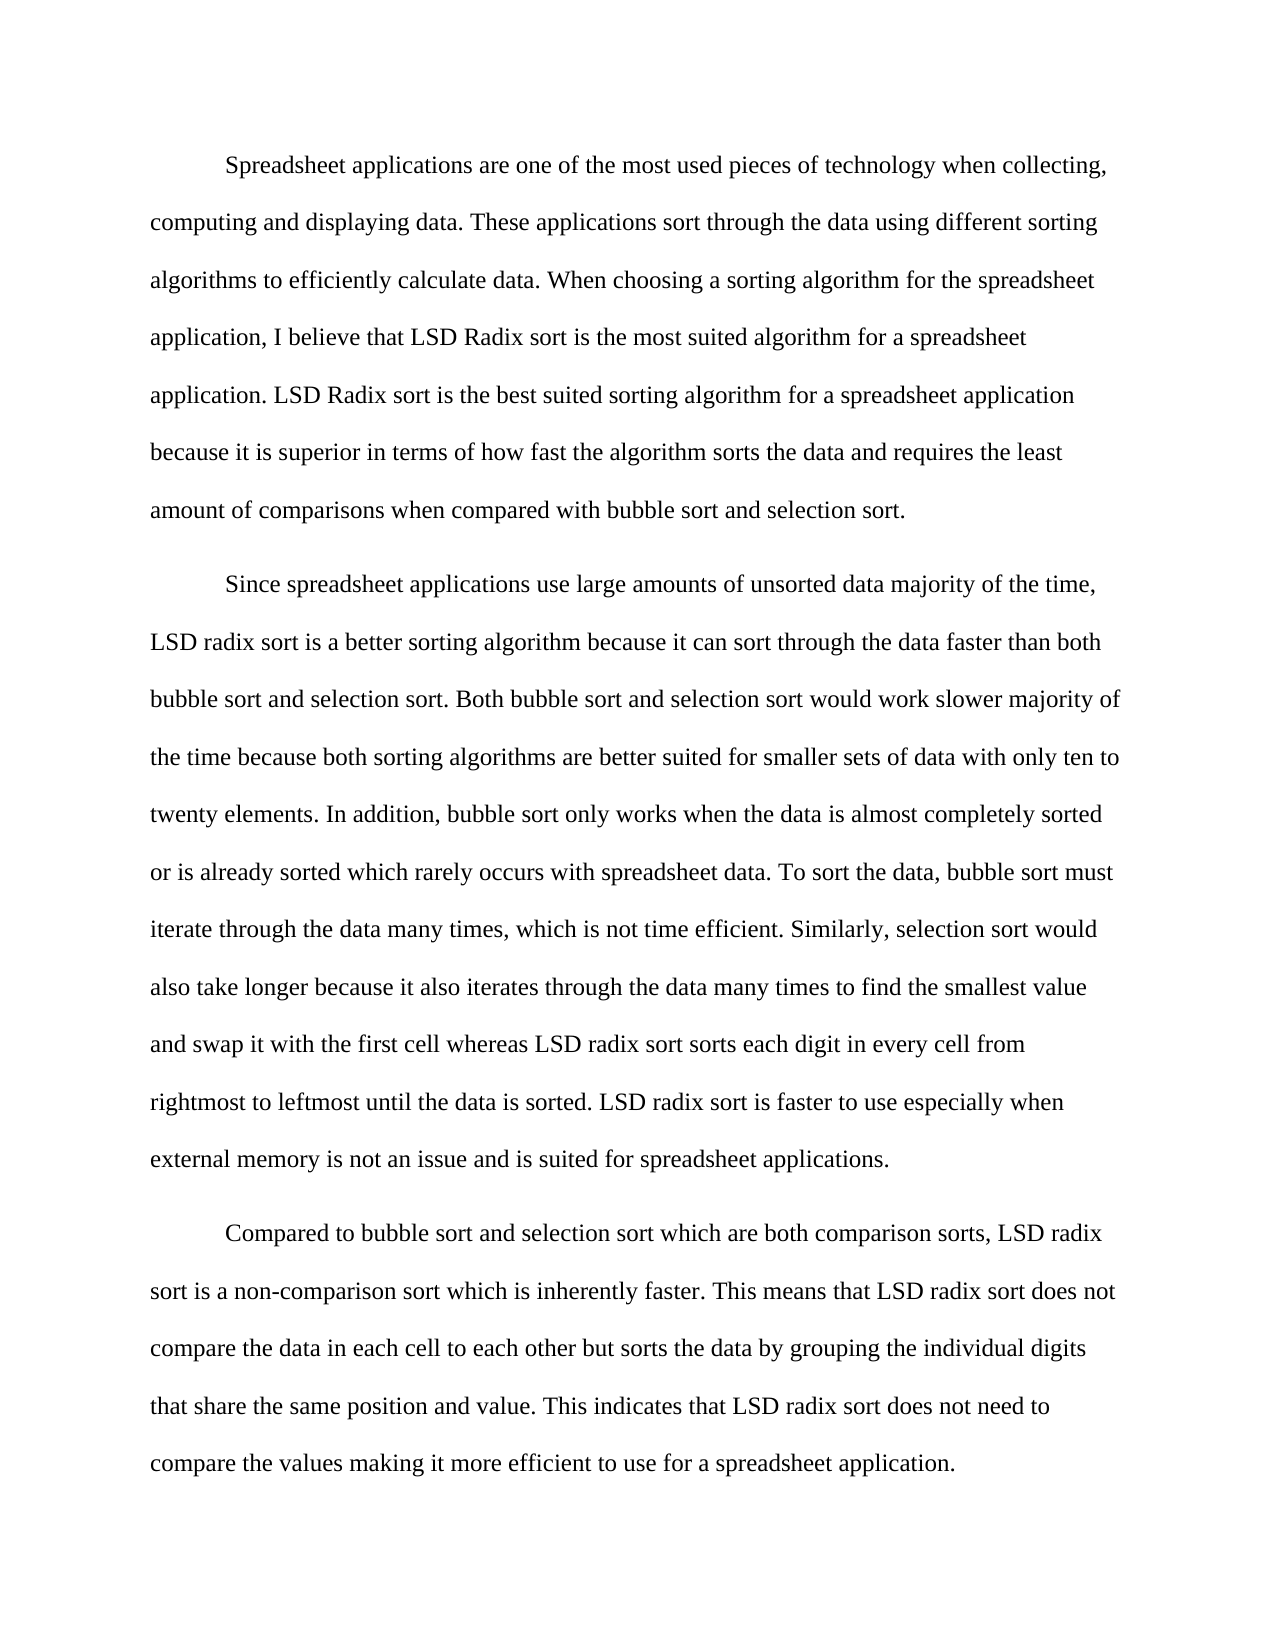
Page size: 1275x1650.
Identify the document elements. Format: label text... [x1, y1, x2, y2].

text Since spreadsheet applications use large amounts of unsorted data majority of the time, LSD radix sort is a better sorting algorithm because it can sort through the data faster than both bubble sort and selection sort. Both bubble sort and selection sort would work slower majority of the time because both sorting algorithms are better suited for smaller sets of data with only ten to twenty elements. In addition, bubble sort only works when the data is almost completely sorted or is already sorted which rarely occurs with spreadsheet data. To sort the data, bubble sort must iterate through the data many times, which is not time efficient. Similarly, selection sort would also take longer because it also iterates through the data many times to find the smallest value and swap it with the first cell whereas LSD radix sort sorts each digit in every cell from rightmost to leftmost until the data is sorted. LSD radix sort is faster to use especially when external memory is not an issue and is suited for spreadsheet applications. [150, 569, 1125, 1173]
text Compared to bubble sort and selection sort which are both comparison sorts, LSD radix sort is a non-comparison sort which is inherently faster. This means that LSD radix sort does not compare the data in each cell to each other but sorts the data by grouping the individual digits that share the same position and value. This indicates that LSD radix sort does not need to compare the values making it more efficient to use for a spreadsheet application. [150, 1218, 1125, 1477]
text Spreadsheet applications are one of the most used pieces of technology when collecting, computing and displaying data. These applications sort through the data using different sorting algorithms to efficiently calculate data. When choosing a sorting algorithm for the spreadsheet application, I believe that LSD Radix sort is the most suited algorithm for a spreadsheet application. LSD Radix sort is the best suited sorting algorithm for a spreadsheet application because it is superior in terms of how fast the algorithm sorts the data and requires the least amount of comparisons when compared with bubble sort and selection sort. [150, 150, 1125, 524]
